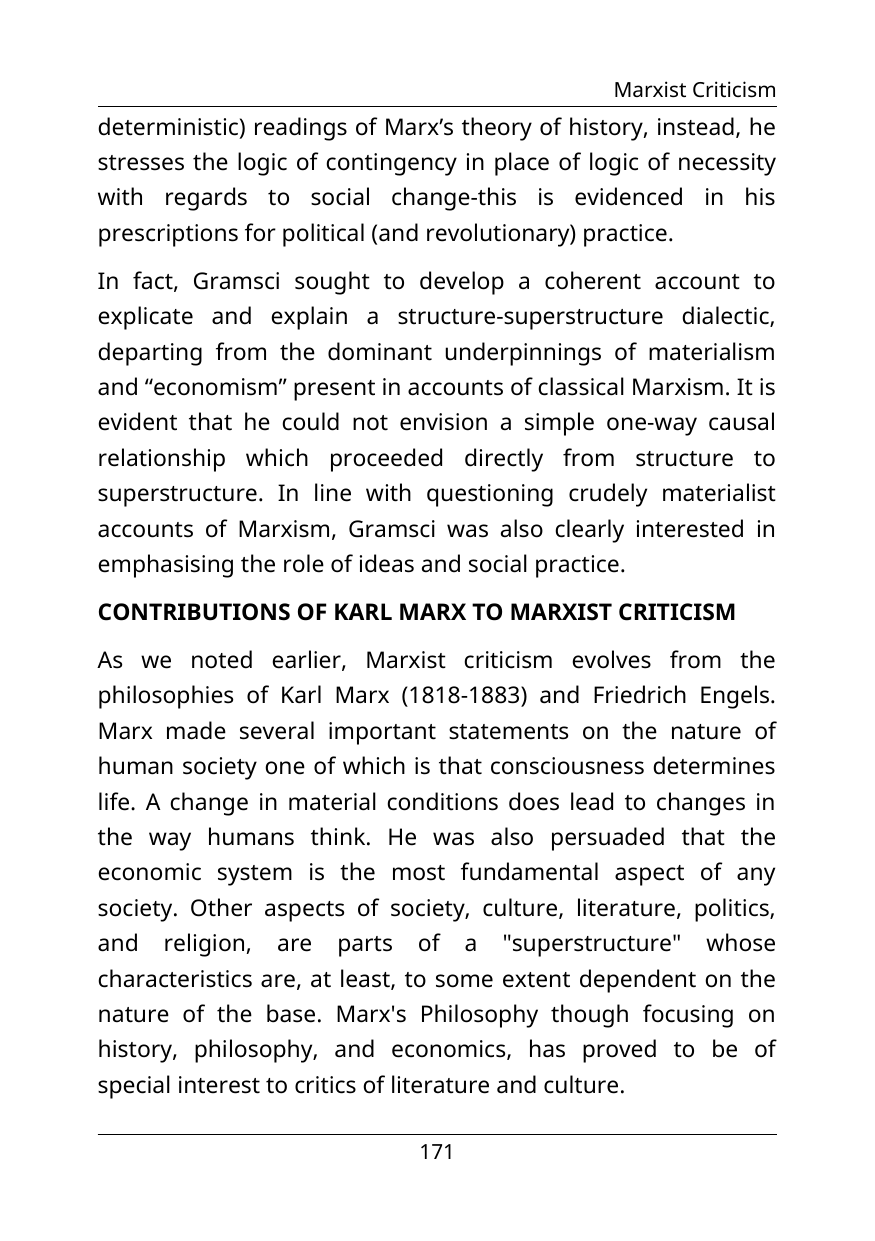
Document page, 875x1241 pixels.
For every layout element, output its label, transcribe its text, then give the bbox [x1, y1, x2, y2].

text As we noted earlier, Marxist criticism evolves from the philosophies of Karl Marx (1818-1883) and Friedrich Engels. Marx made several important statements on the nature of human society one of which is that consciousness determines life. A change in material conditions does lead to changes in the way humans think. He was also persuaded that the economic system is the most fundamental aspect of any society. Other aspects of society, culture, literature, politics, and religion, are parts of a "superstructure" whose characteristics are, at least, to some extent dependent on the nature of the base. Marx's Philosophy though focusing on history, philosophy, and economics, has proved to be of special interest to critics of literature and culture. [97, 640, 777, 1100]
text In fact, Gramsci sought to develop a coherent account to explicate and explain a structure-superstructure dialectic, departing from the dominant underpinnings of materialism and “economism” present in accounts of classical Marxism. It is evident that he could not envision a simple one-way causal relationship which proceeded directly from structure to superstructure. In line with questioning crudely materialist accounts of Marxism, Gramsci was also clearly interested in emphasising the role of ideas and social practice. [97, 261, 777, 579]
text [97, 107, 777, 248]
text CONTRIBUTIONS OF KARL MARX TO MARXIST CRITICISM [97, 592, 777, 627]
